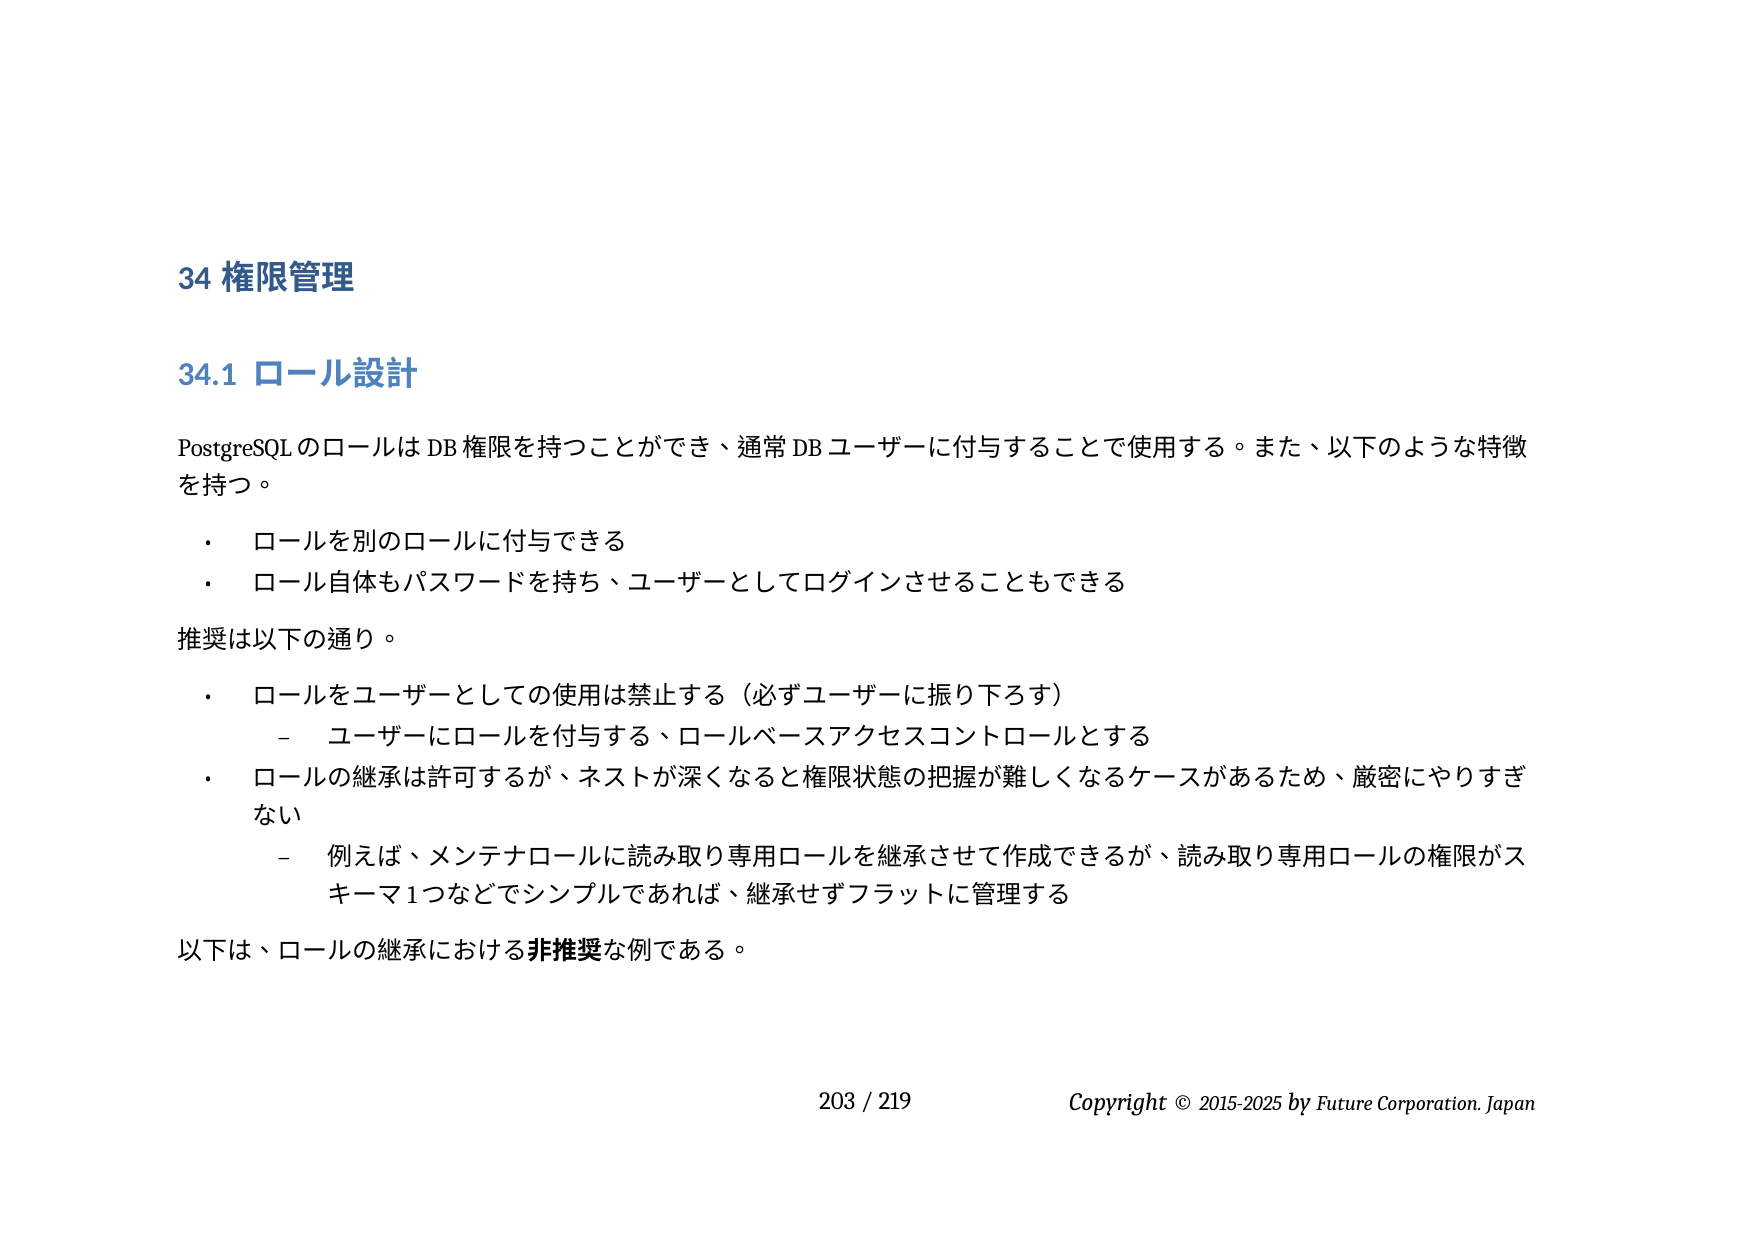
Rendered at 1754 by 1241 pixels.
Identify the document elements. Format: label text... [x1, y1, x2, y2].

list ロール自体もパスワードを持ち、ユーザーとしてログインさせることもできる [202, 563, 1547, 601]
text 推奨は以下の通り。 [177, 620, 1547, 657]
text 以下は、ロールの継承における非推奨な例である。 [177, 931, 1547, 968]
subtitle 権限管理 [177, 239, 1547, 314]
list ロールをユーザーとしての使用は禁止する（必ずユーザーに振り下ろす） [202, 676, 1547, 713]
list 例えば、メンテナロールに読み取り専用ロールを継承させて作成できるが、読み取り専用ロールの権限がスキーマ1つなどでシンプルであれば、継承せずフラットに管理する [277, 837, 1547, 912]
list ユーザーにロールを付与する、ロールベースアクセスコントロールとする [277, 717, 1547, 755]
list ロールを別のロールに付与できる [202, 522, 1547, 560]
text PostgreSQLのロールはDB権限を持つことができ、通常DBユーザーに付与することで使用する。また、以下のような特徴を持つ。 [177, 428, 1547, 503]
list ロールの継承は許可するが、ネストが深くなると権限状態の把握が難しくなるケースがあるため、厳密にやりすぎない [202, 758, 1547, 833]
subtitle ロール設計 [177, 335, 1547, 410]
